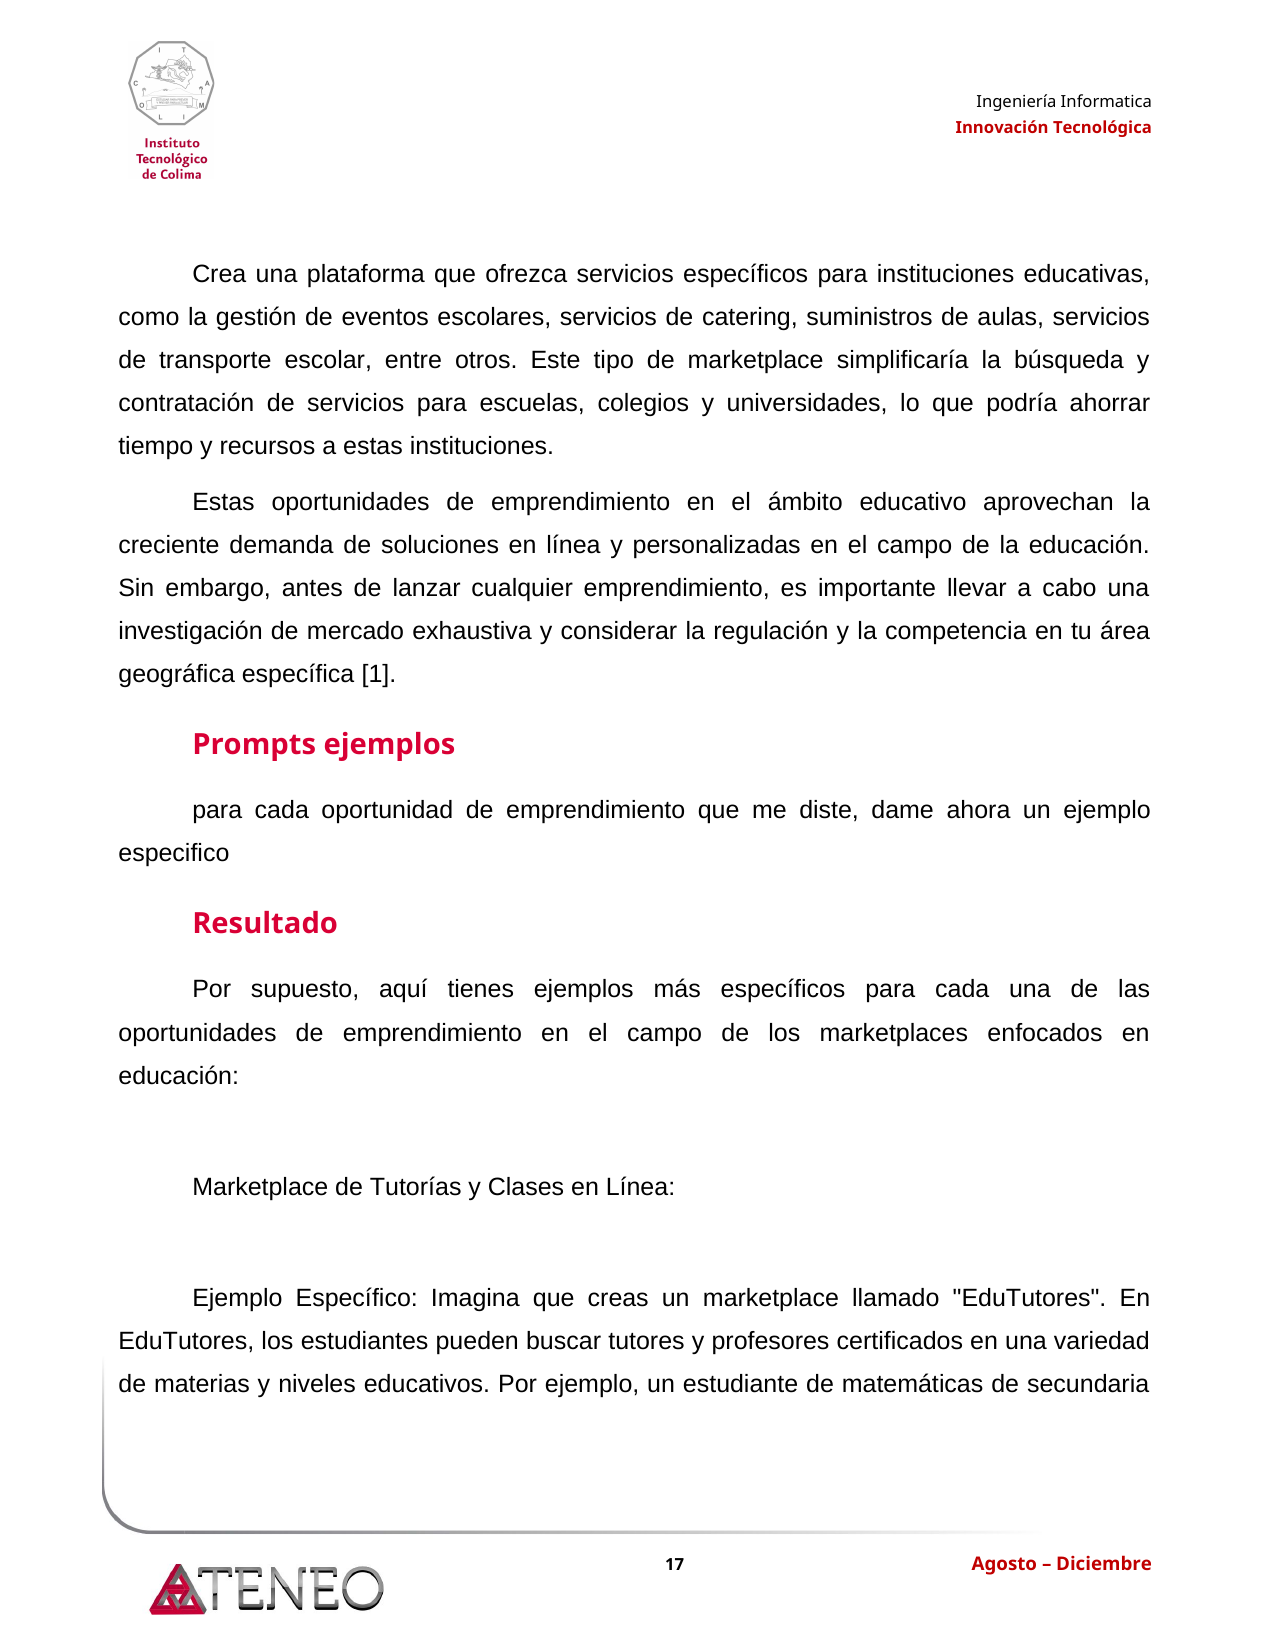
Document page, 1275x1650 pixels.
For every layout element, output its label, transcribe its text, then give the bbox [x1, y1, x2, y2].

picture [102, 1356, 1043, 1615]
picture [128, 41, 215, 179]
text para cada oportunidad de emprendimiento que me diste, dame ahora un ejemplo especifico [118, 795, 1152, 867]
subtitle Prompts ejemplos [118, 723, 1152, 763]
text Marketplace de Tutorías y Clases en Línea: [118, 1172, 1152, 1201]
text Crea una plataforma que ofrezca servicios específicos para instituciones educativas, como la gestión de eventos escolares, servicios de catering, suministros de aulas, servicios de transporte escolar, entre otros. Este tipo de marketplace simplificaría la búsqueda y contratación de servicios para escuelas, colegios y universidades, lo que podría ahorrar tiempo y recursos a estas instituciones. [118, 259, 1152, 460]
text Por supuesto, aquí tienes ejemplos más específicos para cada una de las oportunidades de emprendimiento en el campo de los marketplaces enfocados en educación: [118, 974, 1152, 1089]
subtitle Resultado [118, 902, 1152, 942]
text Estas oportunidades de emprendimiento en el ámbito educativo aprovechan la creciente demanda de soluciones en línea y personalizadas en el campo de la educación. Sin embargo, antes de lanzar cualquier emprendimiento, es importante llevar a cabo una investigación de mercado exhaustiva y considerar la regulación y la competencia en tu área geográfica específica [1]. [118, 487, 1152, 688]
